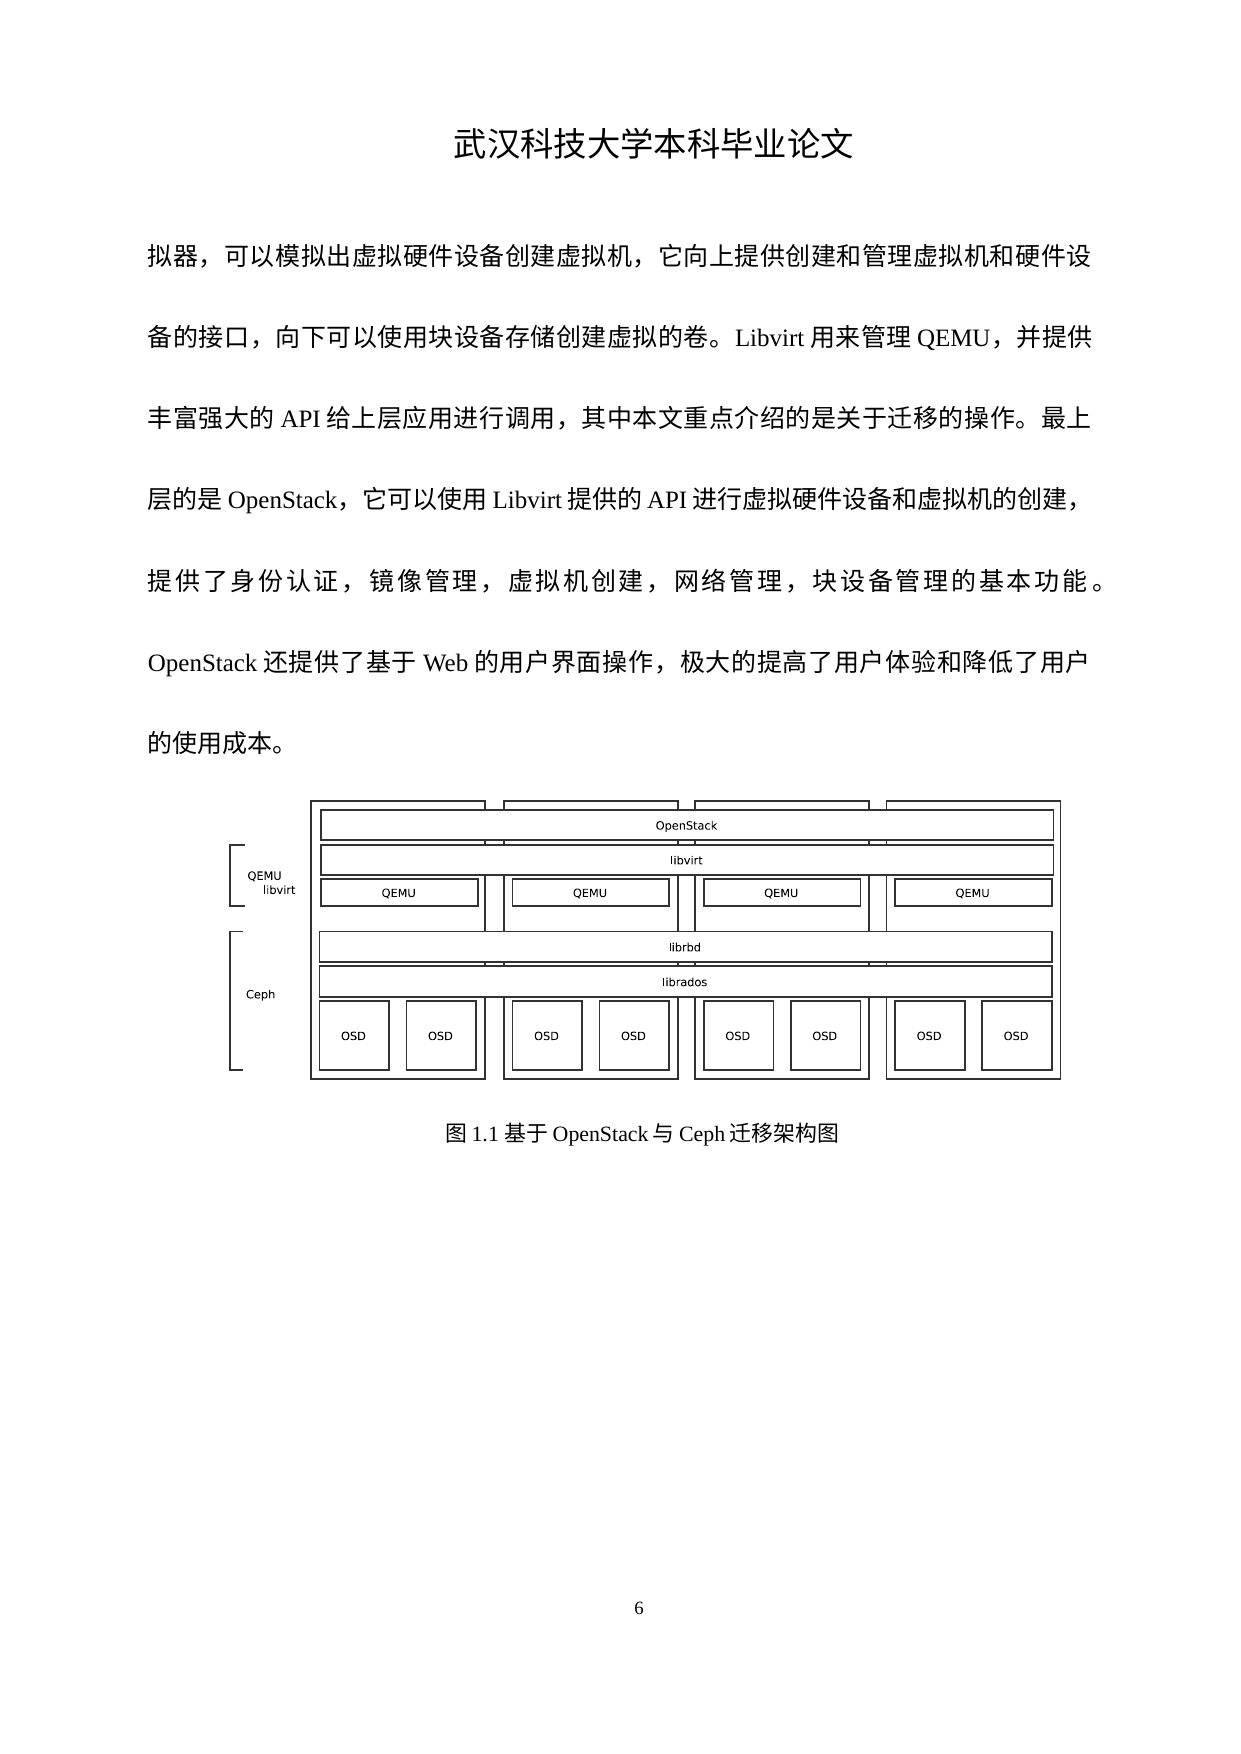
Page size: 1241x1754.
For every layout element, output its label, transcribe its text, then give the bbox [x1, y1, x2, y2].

text 图1.1 基于OpenStack与Ceph迁移架构图 [148, 1116, 1092, 1148]
